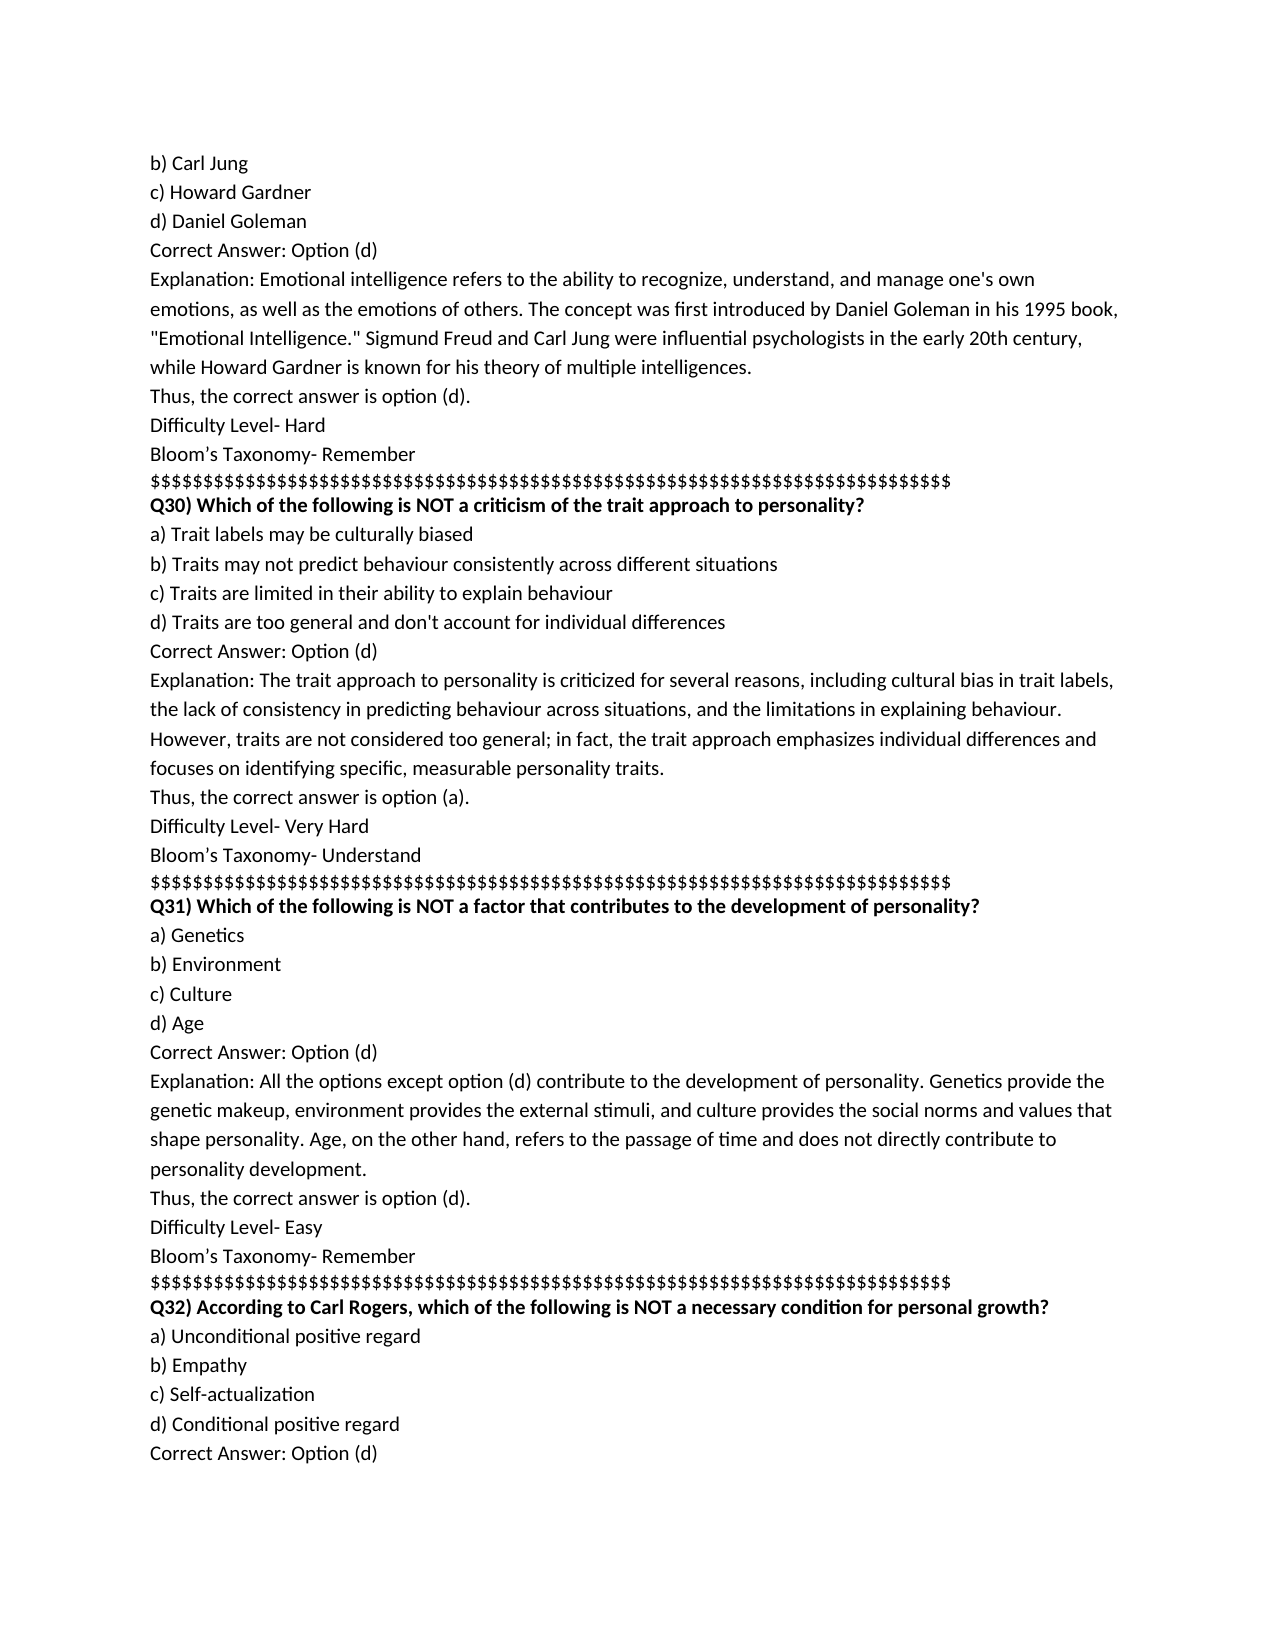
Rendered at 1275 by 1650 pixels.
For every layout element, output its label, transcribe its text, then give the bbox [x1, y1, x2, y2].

text c) Traits are limited in their ability to explain behaviour [150, 580, 1125, 605]
text Thus, the correct answer is option (d). [150, 1185, 1125, 1210]
text d) Age [150, 1010, 1125, 1035]
text $$$$$$$$$$$$$$$$$$$$$$$$$$$$$$$$$$$$$$$$$$$$$$$$$$$$$$$$$$$$$$$$$$$$$$$$$$$$ [150, 467, 1125, 492]
text Q31) Which of the following is NOT a factor that contributes to the development of personality? [150, 893, 1125, 919]
text Bloom’s Taxonomy- Remember [150, 1243, 1125, 1269]
text Correct Answer: Option (d) [150, 638, 1125, 664]
text Thus, the correct answer is option (a). [150, 784, 1125, 809]
text Correct Answer: Option (d) [150, 237, 1125, 263]
text Explanation: The trait approach to personality is criticized for several reasons, including cultural bias in trait labels, the lack of consistency in predicting behaviour across situations, and the limitations in explaining behaviour. However, traits are not considered too general; in fact, the trait approach emphasizes individual differences and focuses on identifying specific, measurable personality traits. [150, 667, 1125, 780]
text $$$$$$$$$$$$$$$$$$$$$$$$$$$$$$$$$$$$$$$$$$$$$$$$$$$$$$$$$$$$$$$$$$$$$$$$$$$$ [150, 868, 1125, 893]
text c) Culture [150, 981, 1125, 1006]
text Explanation: Emotional intelligence refers to the ability to recognize, understand, and manage one's own emotions, as well as the emotions of others. The concept was first introduced by Daniel Goleman in his 1995 book, "Emotional Intelligence." Sigmund Freud and Carl Jung were influential psychologists in the early 20th century, while Howard Gardner is known for his theory of multiple intelligences. [150, 267, 1125, 379]
text Correct Answer: Option (d) [150, 1039, 1125, 1064]
text c) Howard Gardner [150, 179, 1125, 204]
text $$$$$$$$$$$$$$$$$$$$$$$$$$$$$$$$$$$$$$$$$$$$$$$$$$$$$$$$$$$$$$$$$$$$$$$$$$$$ [150, 1269, 1125, 1294]
text d) Daniel Goleman [150, 208, 1125, 234]
text a) Trait labels may be culturally biased [150, 522, 1125, 547]
text a) Unconditional positive regard [150, 1323, 1125, 1349]
text Q30) Which of the following is NOT a criticism of the trait approach to personality? [150, 492, 1125, 518]
text Difficulty Level- Easy [150, 1214, 1125, 1239]
text Explanation: All the options except option (d) contribute to the development of personality. Genetics provide the genetic makeup, environment provides the external stimuli, and culture provides the social norms and values that shape personality. Age, on the other hand, refers to the passage of time and does not directly contribute to personality development. [150, 1068, 1125, 1181]
text Difficulty Level- Very Hard [150, 813, 1125, 839]
text Q32) According to Carl Rogers, which of the following is NOT a necessary condition for personal growth? [150, 1294, 1125, 1319]
text b) Empathy [150, 1352, 1125, 1378]
text b) Environment [150, 952, 1125, 977]
text Difficulty Level- Hard [150, 412, 1125, 438]
text c) Self-actualization [150, 1382, 1125, 1407]
text Bloom’s Taxonomy- Remember [150, 442, 1125, 467]
text a) Genetics [150, 922, 1125, 948]
text Correct Answer: Option (d) [150, 1440, 1125, 1465]
text Thus, the correct answer is option (d). [150, 383, 1125, 409]
text b) Carl Jung [150, 150, 1125, 175]
text Bloom’s Taxonomy- Understand [150, 842, 1125, 868]
text d) Conditional positive regard [150, 1411, 1125, 1436]
text b) Traits may not predict behaviour consistently across different situations [150, 551, 1125, 576]
text d) Traits are too general and don't account for individual differences [150, 609, 1125, 634]
